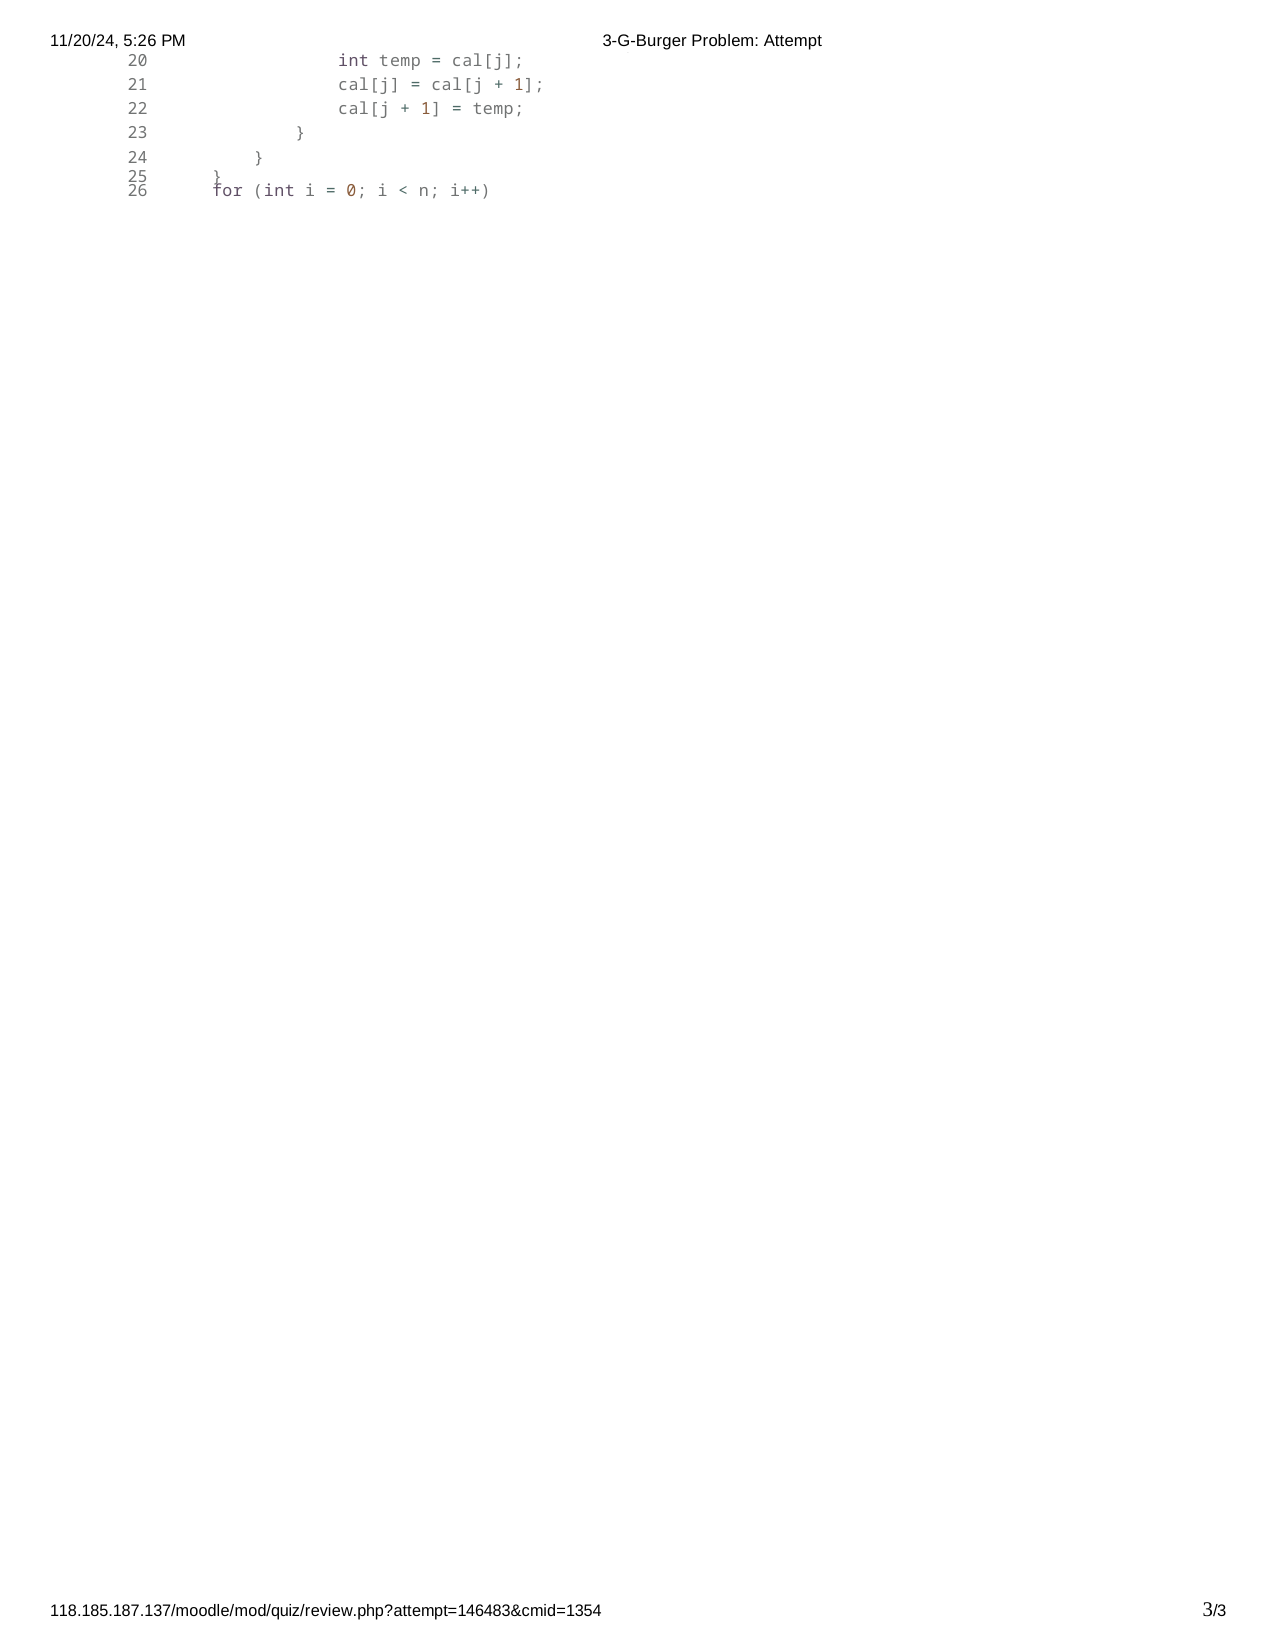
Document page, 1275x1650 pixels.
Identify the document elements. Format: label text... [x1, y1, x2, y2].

text 26 for (int i = 0; i < n; i++) [127, 186, 1235, 201]
text 23 } [127, 121, 1235, 144]
text 25 } [127, 169, 1235, 186]
text 22 cal[j + 1] = temp; [127, 97, 1235, 120]
text 21 cal[j] = cal[j + 1]; [127, 73, 1235, 96]
text 24 } [127, 145, 1235, 168]
text 20 int temp = cal[j]; [127, 49, 1235, 71]
